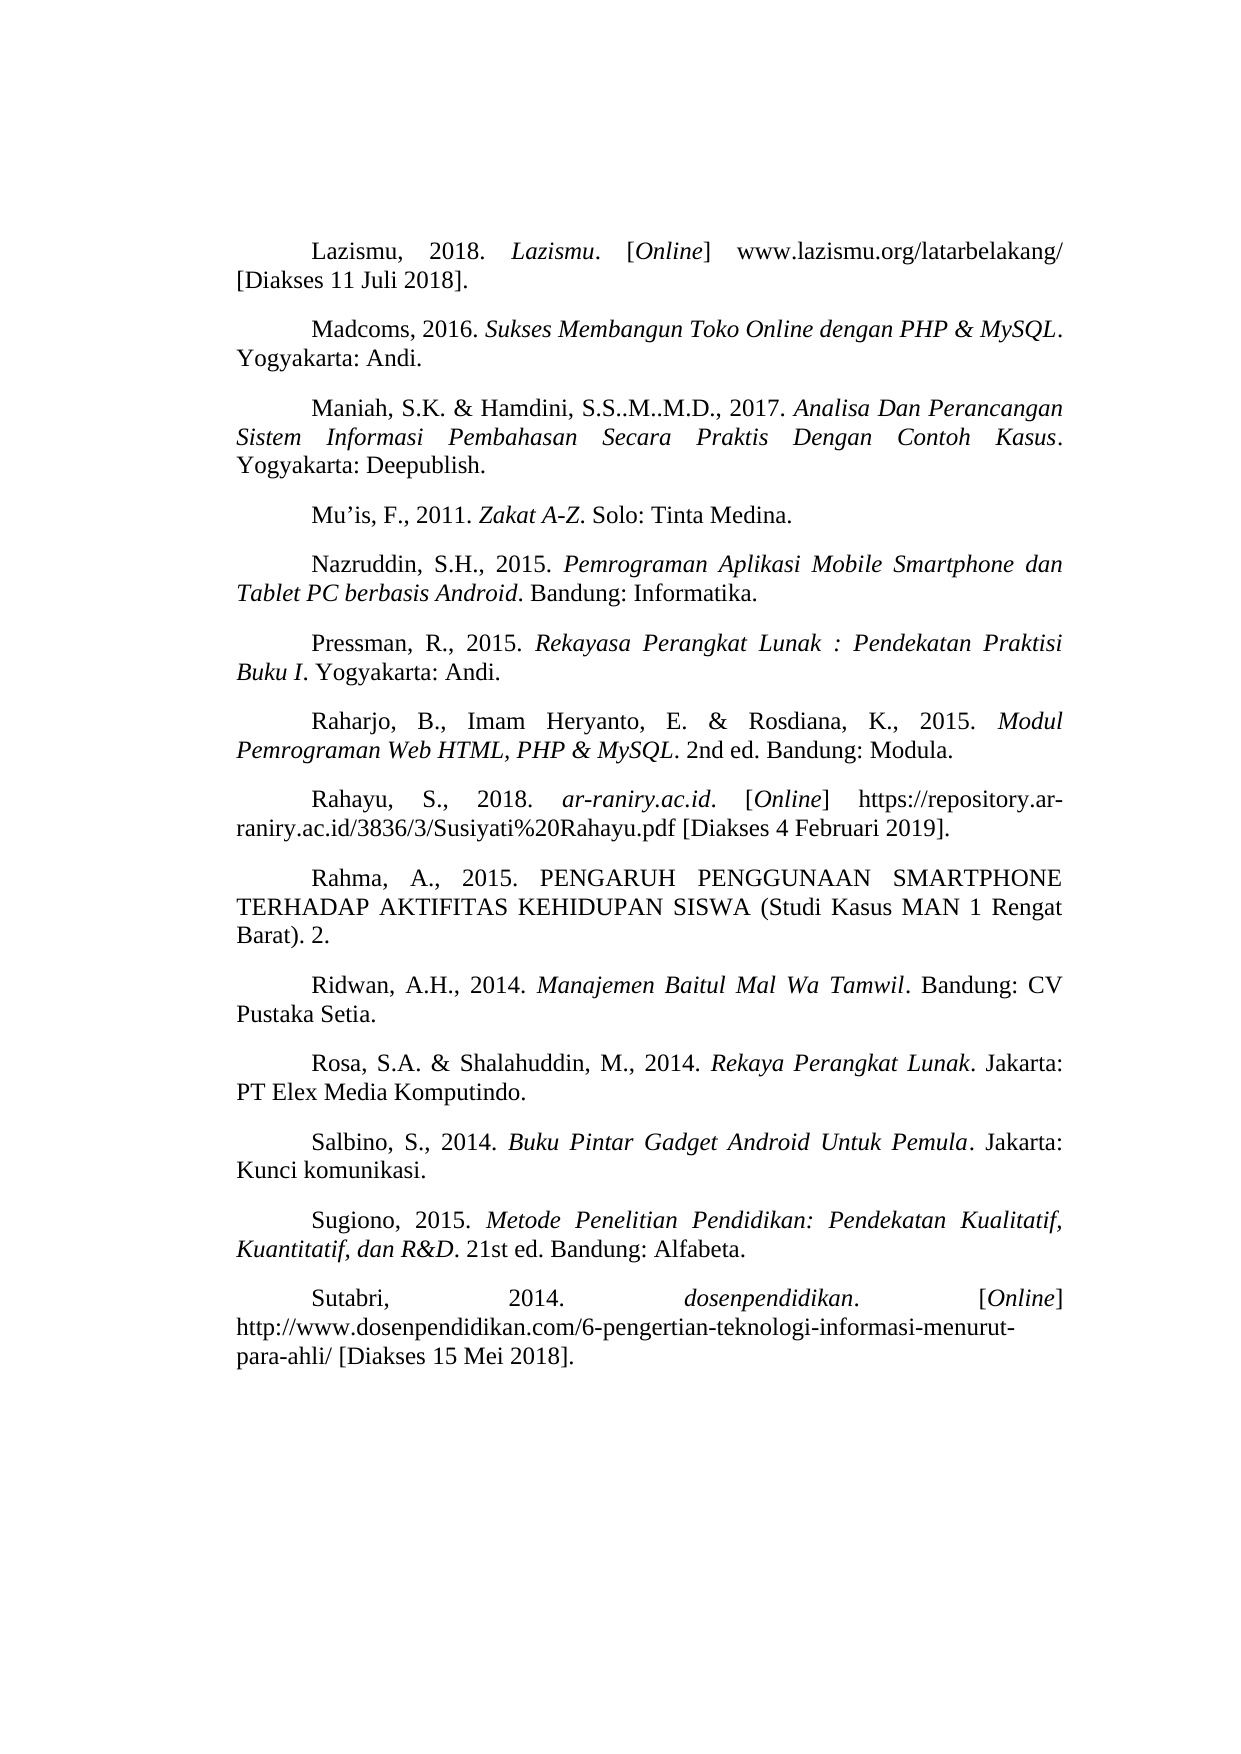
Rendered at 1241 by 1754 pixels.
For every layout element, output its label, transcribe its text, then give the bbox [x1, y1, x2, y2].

text Rahma, A., 2015. PENGARUH PENGGUNAAN SMARTPHONE TERHADAP AKTIFITAS KEHIDUPAN SISWA (Studi Kasus MAN 1 Rengat Barat). 2. [236, 863, 1063, 949]
text Sutabri, 2014. dosenpendidikan. [Online] http://www.dosenpendidikan.com/6-pengertian-teknologi-informasi-menurut-para-ahli/ [Diakses 15 Mei 2018]. [236, 1283, 1063, 1369]
text Maniah, S.K. & Hamdini, S.S..M..M.D., 2017. Analisa Dan Perancangan Sistem Informasi Pembahasan Secara Praktis Dengan Contoh Kasus. Yogyakarta: Deepublish. [236, 393, 1063, 479]
text Raharjo, B., Imam Heryanto, E. & Rosdiana, K., 2015. Modul Pemrograman Web HTML, PHP & MySQL. 2nd ed. Bandung: Modula. [236, 706, 1063, 764]
text Sugiono, 2015. Metode Penelitian Pendidikan: Pendekatan Kualitatif, Kuantitatif, dan R&D. 21st ed. Bandung: Alfabeta. [236, 1205, 1063, 1262]
text Pressman, R., 2015. Rekayasa Perangkat Lunak : Pendekatan Praktisi Buku I. Yogyakarta: Andi. [236, 628, 1063, 685]
text Rosa, S.A. & Shalahuddin, M., 2014. Rekaya Perangkat Lunak. Jakarta: PT Elex Media Komputindo. [236, 1048, 1063, 1106]
text Nazruddin, S.H., 2015. Pemrograman Aplikasi Mobile Smartphone dan Tablet PC berbasis Android. Bandung: Informatika. [236, 549, 1063, 607]
text Lazismu, 2018. Lazismu. [Online] www.lazismu.org/latarbelakang/ [Diakses 11 Juli 2018]. [236, 236, 1063, 294]
text Ridwan, A.H., 2014. Manajemen Baitul Mal Wa Tamwil. Bandung: CV Pustaka Setia. [236, 970, 1063, 1027]
text Rahayu, S., 2018. ar-raniry.ac.id. [Online] https://repository.ar-raniry.ac.id/3836/3/Susiyati%20Rahayu.pdf [Diakses 4 Februari 2019]. [236, 784, 1063, 842]
text Mu’is, F., 2011. Zakat A-Z. Solo: Tinta Medina. [236, 500, 1063, 529]
text Madcoms, 2016. Sukses Membangun Toko Online dengan PHP & MySQL. Yogyakarta: Andi. [236, 314, 1063, 372]
text Salbino, S., 2014. Buku Pintar Gadget Android Untuk Pemula. Jakarta: Kunci komunikasi. [236, 1127, 1063, 1184]
